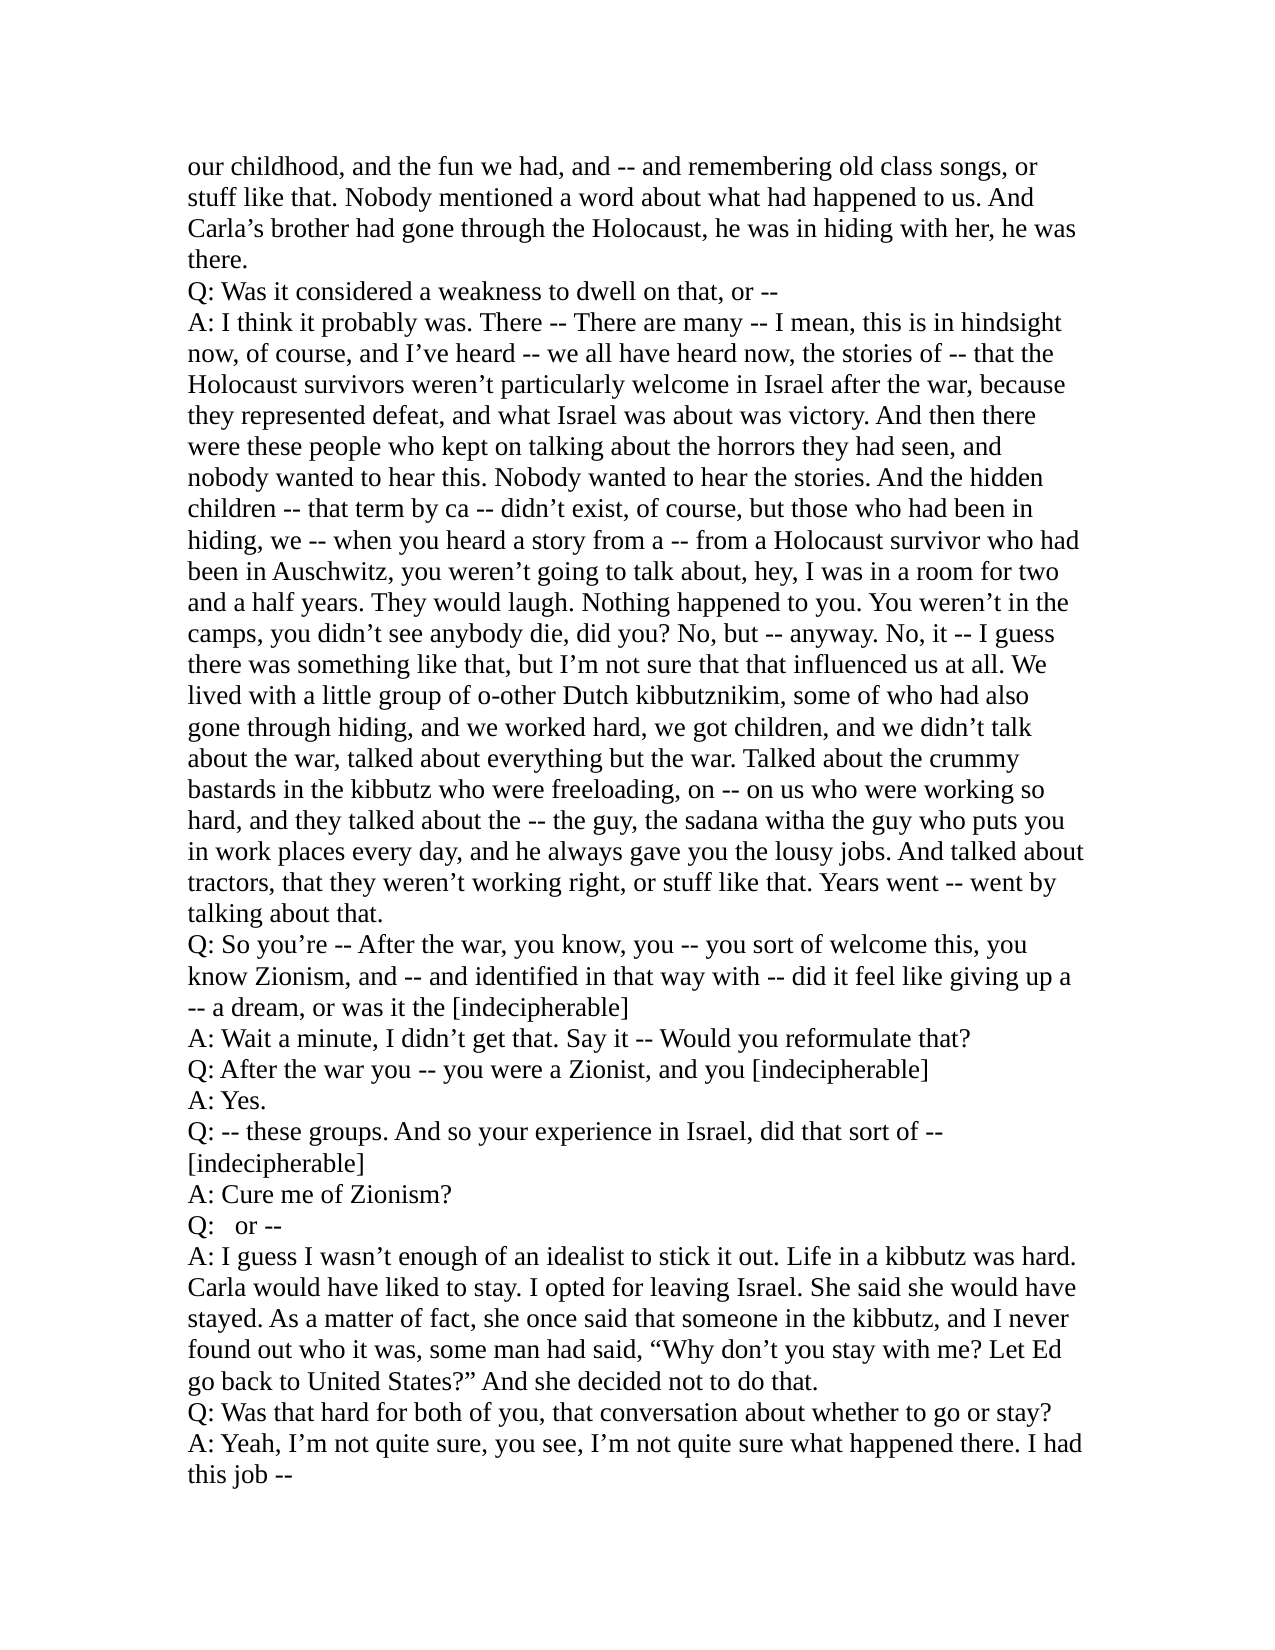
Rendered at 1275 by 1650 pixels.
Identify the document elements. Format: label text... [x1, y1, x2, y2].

text Q: So you’re -- After the war, you know, you -- you sort of welcome this, you know Zionism, and -- and identified in that way with -- did it feel like giving up a -- a dream, or was it the [indecipherable] [187, 1053, 1087, 1147]
text Q: After the war you -- you were a Zionist, and you [indecipherable] [187, 1178, 1087, 1209]
text A: Wait a minute, I didn’t get that. Say it -- Would you reformulate that? [187, 1147, 1087, 1178]
text Q: -- these groups. And so your experience in Israel, did that sort of -- [indecipherable] [187, 1240, 1087, 1302]
text Q: Was it considered a weakness to dwell on that, or -- [187, 399, 1087, 430]
text A: I think it probably was. There -- There are many -- I mean, this is in hindsight now, of course, and I’ve heard -- we all have heard now, the stories of -- that the Holocaust survivors weren’t particularly welcome in Israel after the war, because they represented defeat, and what Israel was about was victory. And then there were these people who kept on talking about the horrors they had seen, and nobody wanted to hear this. Nobody wanted to hear the stories. And the hidden children -- that term by ca -- didn’t exist, of course, but those who had been in hiding, we -- when you heard a story from a -- from a Holocaust survivor who had been in Auschwitz, you weren’t going to talk about, hey, I was in a room for two and a half years. They would laugh. Nothing happened to you. You weren’t in the camps, you didn’t see anybody die, did you? No, but -- anyway. No, it -- I guess there was something like that, but I’m not sure that that influenced us at all. We lived with a little group of o-other Dutch kibbutznikim, some of who had also gone through hiding, and we worked hard, we got children, and we didn’t talk about the war, talked about everything but the war. Talked about the crummy bastards in the kibbutz who were freeloading, on -- on us who were working so hard, and they talked about the -- the guy, the sadana witha the guy who puts you in work places every day, and he always gave you the lousy jobs. And talked about tractors, that they weren’t working right, or stuff like that. Years went -- went by talking about that. [187, 430, 1087, 1053]
text A: Cure me of Zionism? [187, 1302, 1087, 1333]
text A: Yes. [187, 1209, 1087, 1240]
text Q: or -- [187, 1333, 1087, 1365]
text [187, 1365, 1087, 1458]
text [187, 150, 1087, 399]
